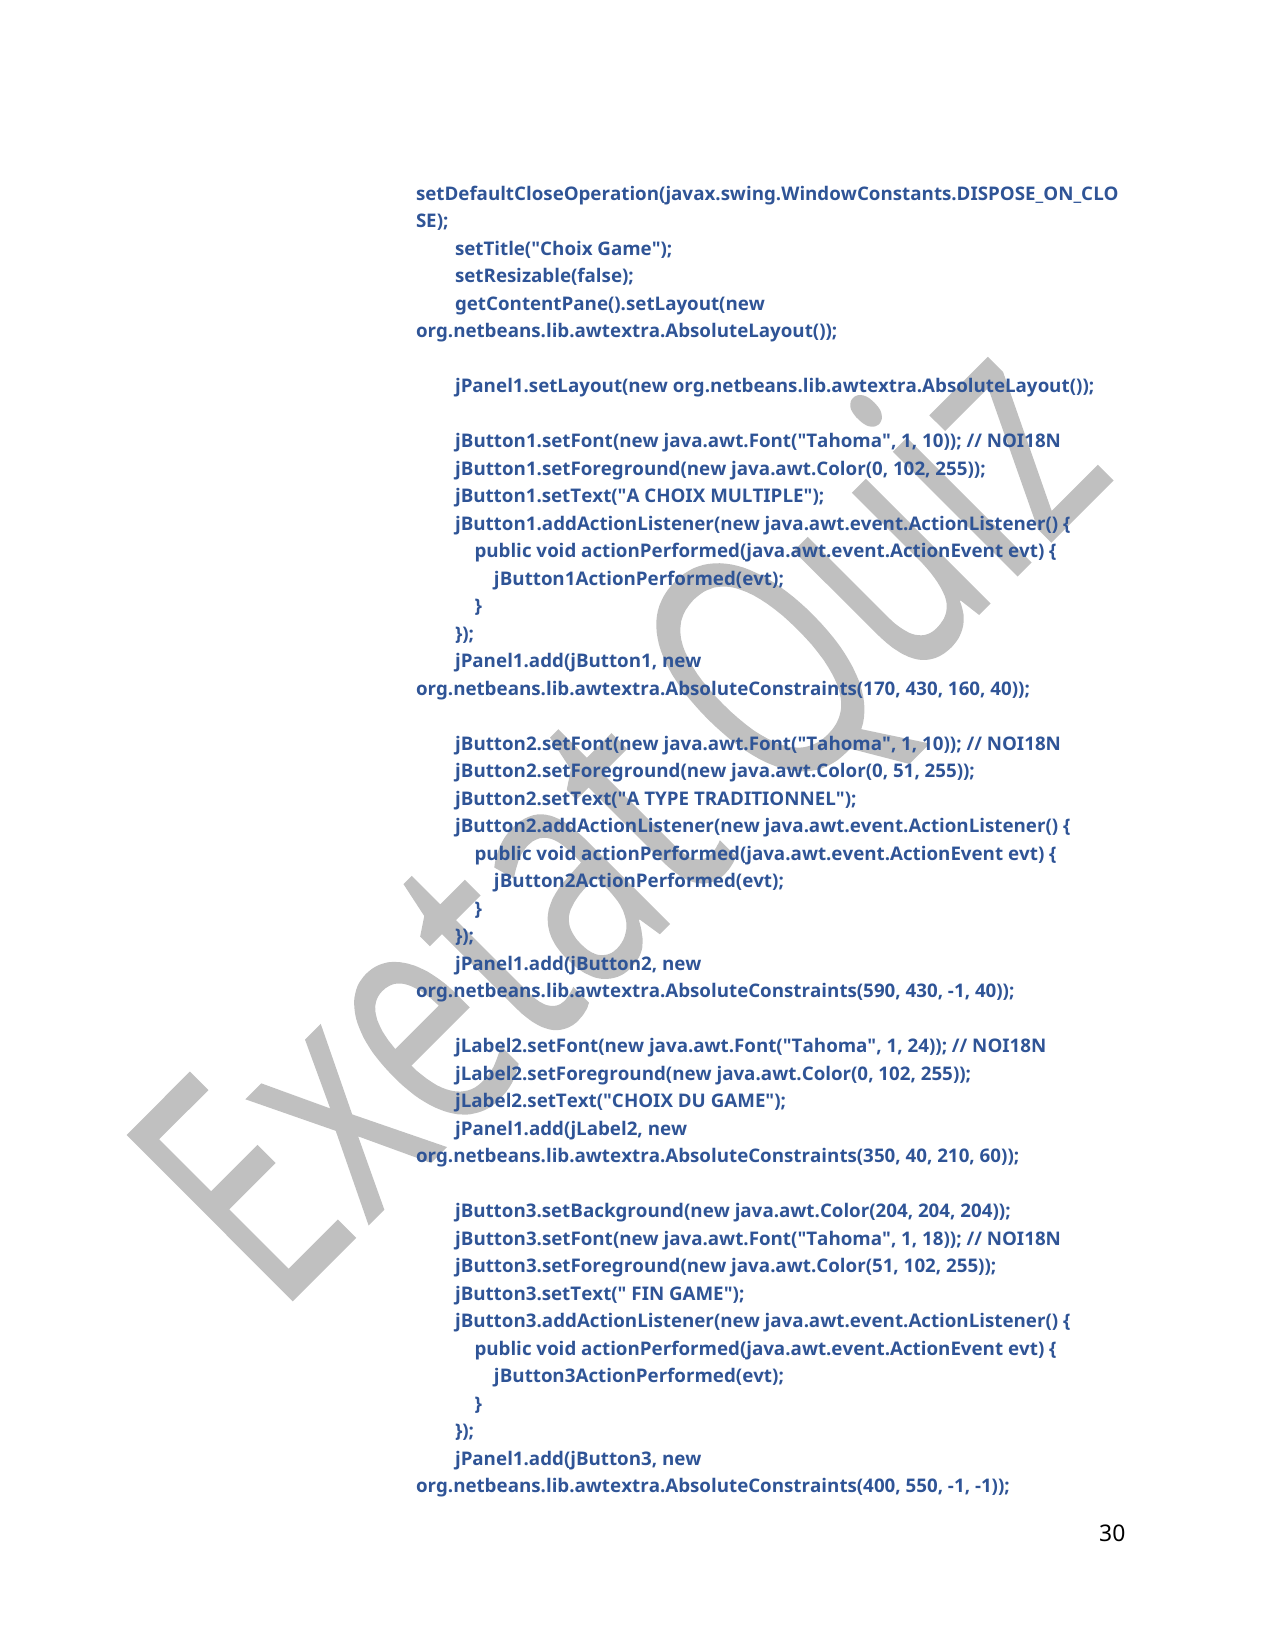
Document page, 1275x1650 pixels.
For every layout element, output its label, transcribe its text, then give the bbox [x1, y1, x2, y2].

text jButton3.setFont(new java.awt.Font("Tahoma", 1, 18)); // NOI18N [416, 1225, 1125, 1251]
text public void actionPerformed(java.awt.event.ActionEvent evt) { [416, 840, 1125, 866]
text jButton1.setFont(new java.awt.Font("Tahoma", 1, 10)); // NOI18N [416, 427, 1125, 453]
text }); [416, 620, 1125, 646]
text jLabel2.setForeground(new java.awt.Color(0, 102, 255)); [416, 1060, 1125, 1086]
text jLabel2.setText("CHOIX DU GAME"); [416, 1087, 1125, 1113]
text jButton2.setText("A TYPE TRADITIONNEL"); [416, 785, 1125, 811]
text setDefaultCloseOperation(javax.swing.WindowConstants.DISPOSE_ON_CLOSE); [416, 150, 1125, 233]
text jButton3.setForeground(new java.awt.Color(51, 102, 255)); [416, 1252, 1125, 1278]
text jButton1.setText("A CHOIX MULTIPLE"); [416, 482, 1125, 508]
text } [416, 1390, 1125, 1416]
text jButton1.setForeground(new java.awt.Color(0, 102, 255)); [416, 455, 1125, 481]
text jButton3ActionPerformed(evt); [416, 1362, 1125, 1388]
text jButton2.setForeground(new java.awt.Color(0, 51, 255)); [416, 757, 1125, 783]
text public void actionPerformed(java.awt.event.ActionEvent evt) { [416, 537, 1125, 563]
text jButton1.addActionListener(new java.awt.event.ActionListener() { [416, 510, 1125, 536]
text jButton1ActionPerformed(evt); [416, 565, 1125, 591]
text jButton2.addActionListener(new java.awt.event.ActionListener() { [416, 812, 1125, 838]
text jPanel1.add(jButton1, new org.netbeans.lib.awtextra.AbsoluteConstraints(170, 430, 160, 40)); [416, 647, 1125, 701]
text jButton2.setFont(new java.awt.Font("Tahoma", 1, 10)); // NOI18N [416, 730, 1125, 756]
text jLabel2.setFont(new java.awt.Font("Tahoma", 1, 24)); // NOI18N [416, 1032, 1125, 1058]
text jPanel1.add(jButton3, new org.netbeans.lib.awtextra.AbsoluteConstraints(400, 550, -1, -1)); [416, 1445, 1125, 1498]
text }); [416, 922, 1125, 948]
text jButton3.setBackground(new java.awt.Color(204, 204, 204)); [416, 1197, 1125, 1223]
text jButton3.addActionListener(new java.awt.event.ActionListener() { [416, 1307, 1125, 1333]
text public void actionPerformed(java.awt.event.ActionEvent evt) { [416, 1335, 1125, 1361]
text } [416, 895, 1125, 921]
text setResizable(false); [416, 262, 1125, 288]
text jButton2ActionPerformed(evt); [416, 867, 1125, 893]
text setTitle("Choix Game"); [416, 235, 1125, 261]
text jButton3.setText(" FIN GAME"); [416, 1280, 1125, 1306]
text jPanel1.add(jButton2, new org.netbeans.lib.awtextra.AbsoluteConstraints(590, 430, -1, 40)); [416, 950, 1125, 1003]
text jPanel1.setLayout(new org.netbeans.lib.awtextra.AbsoluteLayout()); [416, 372, 1125, 398]
text jPanel1.add(jLabel2, new org.netbeans.lib.awtextra.AbsoluteConstraints(350, 40, 210, 60)); [416, 1115, 1125, 1168]
text } [416, 592, 1125, 618]
text }); [416, 1417, 1125, 1443]
text getContentPane().setLayout(new org.netbeans.lib.awtextra.AbsoluteLayout()); [416, 290, 1125, 343]
